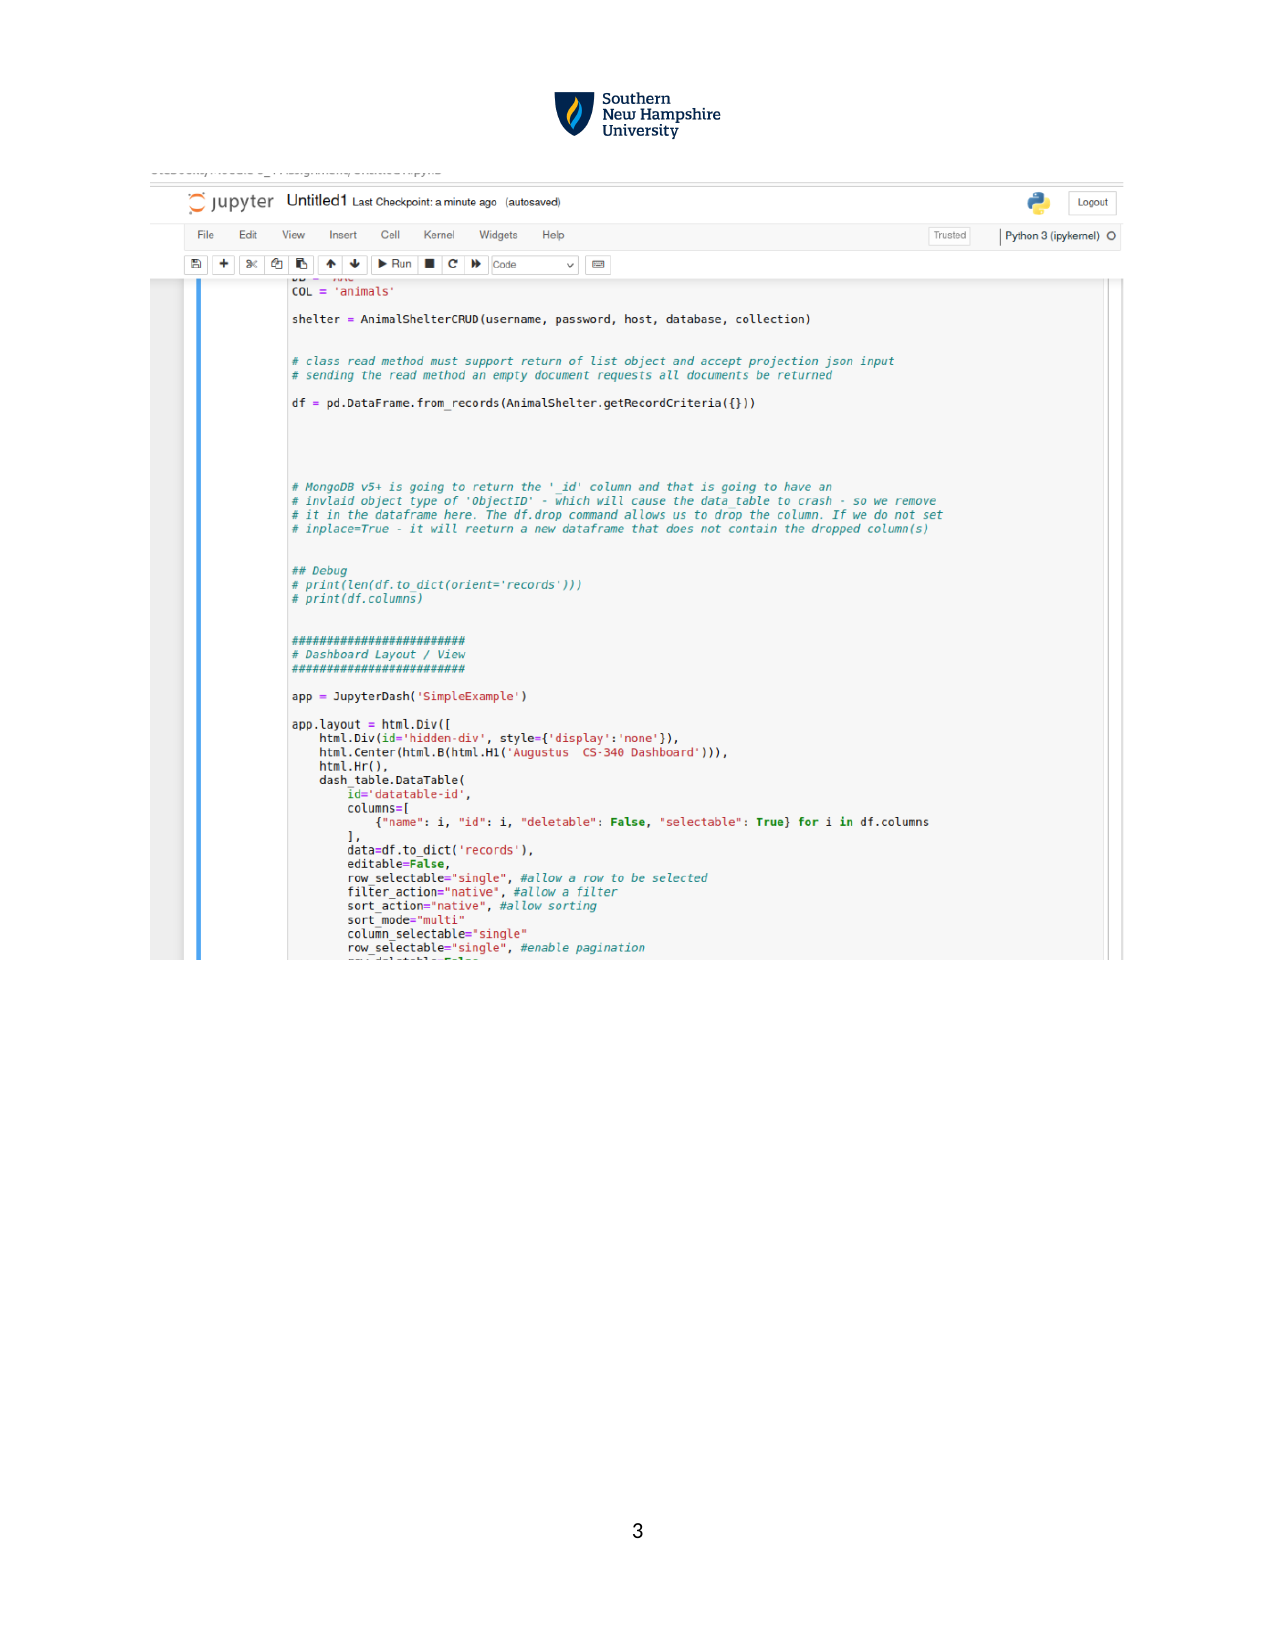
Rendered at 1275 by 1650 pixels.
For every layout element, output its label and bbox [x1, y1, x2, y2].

picture [150, 173, 1124, 960]
picture [546, 75, 729, 154]
